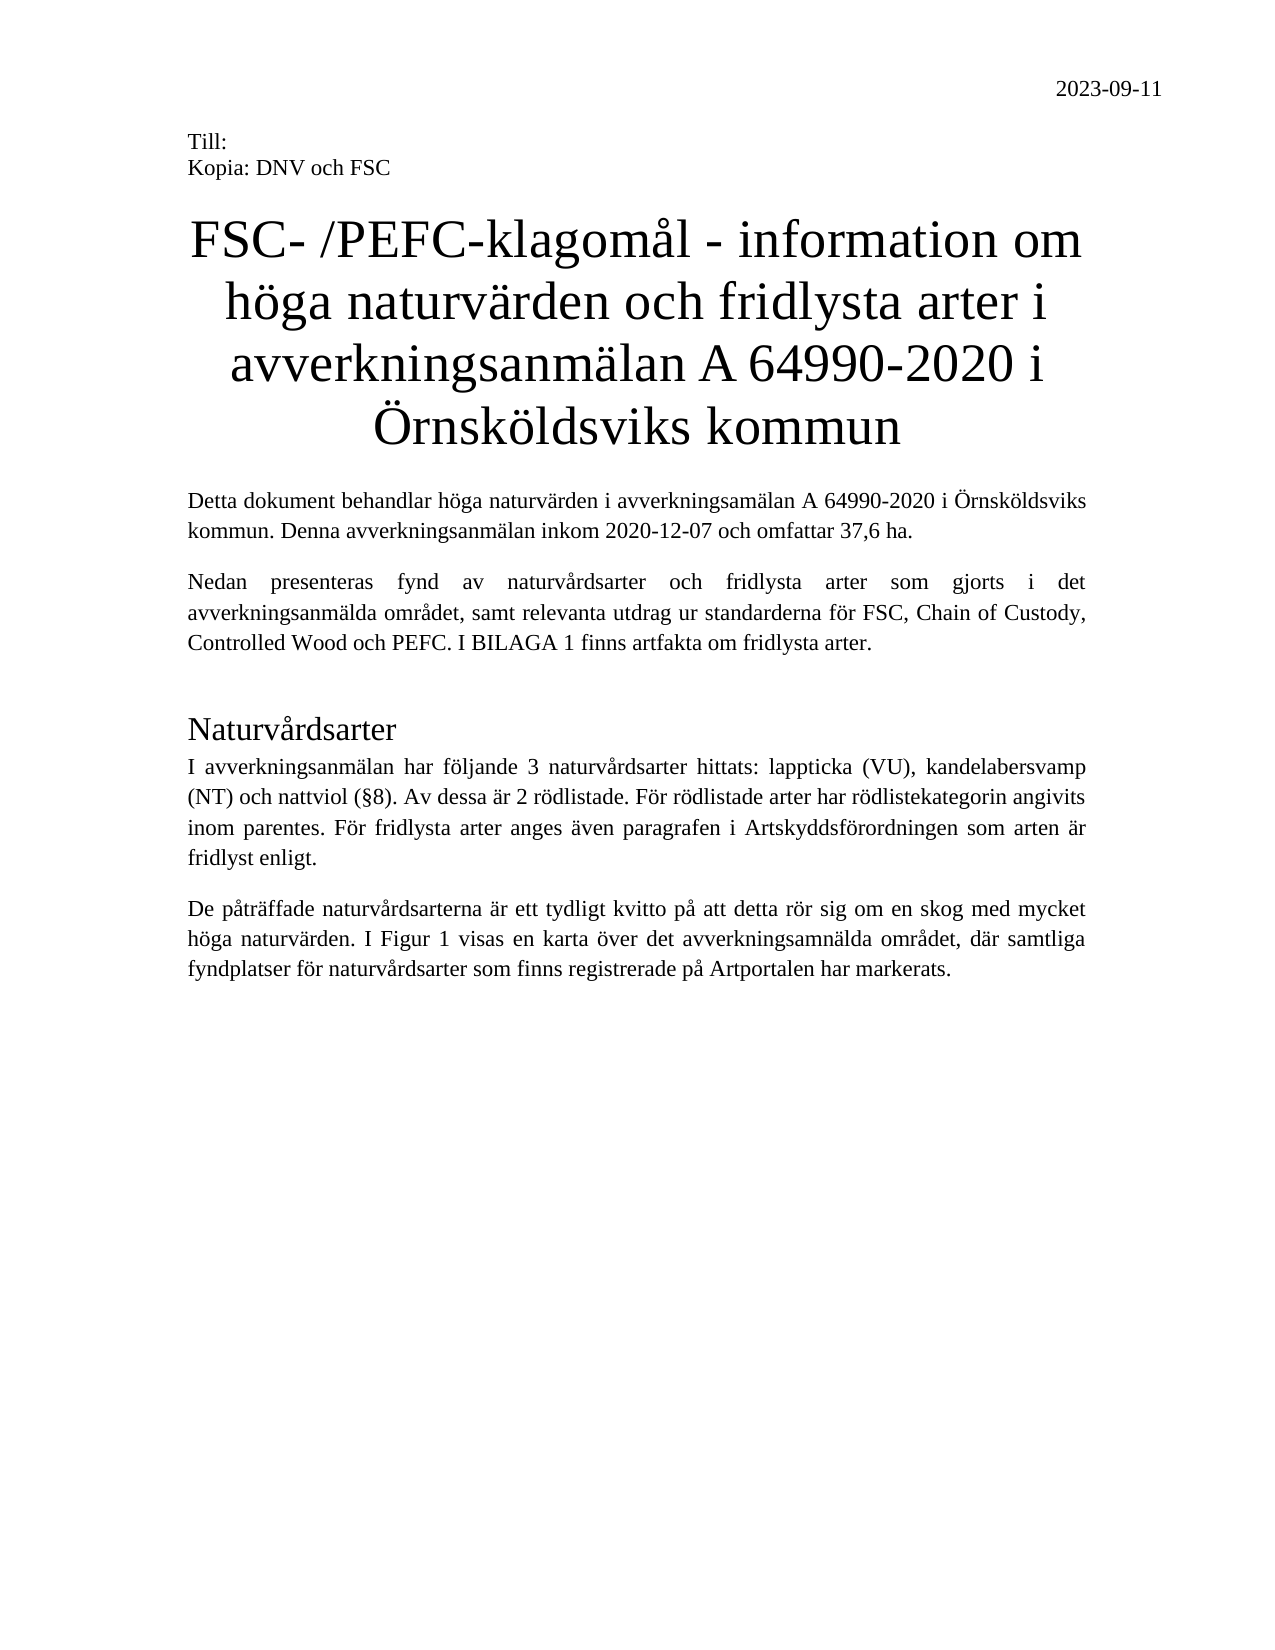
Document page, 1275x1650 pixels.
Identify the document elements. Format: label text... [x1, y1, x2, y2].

text Nedan presenteras fynd av naturvårdsarter och fridlysta arter som gjorts i det avverkningsanmälda området, samt relevanta utdrag ur standarderna för FSC, Chain of Custody, Controlled Wood och PEFC. I BILAGA 1 finns artfakta om fridlysta arter. [187, 568, 1087, 655]
text I avverkningsanmälan har följande 3 naturvårdsarter hittats: lappticka (VU), kandelabersvamp (NT) och nattviol (§8). Av dessa är 2 rödlistade. För rödlistade arter har rödlistekategorin angivits inom parentes. För fridlysta arter anges även paragrafen i Artskyddsförordningen som arten är fridlyst enligt. [187, 753, 1087, 870]
title FSC- /PEFC-klagomål - information om höga naturvärden och fridlysta arter i avverkningsanmälan A 64990-2020 i Örnsköldsviks kommun [187, 207, 1087, 456]
text De påträffade naturvårdsarterna är ett tydligt kvitto på att detta rör sig om en skog med mycket höga naturvärden. I Figur 1 visas en karta över det avverkningsamnälda området, där samtliga fyndplatser för naturvårdsarter som finns registrerade på Artportalen har markerats. [187, 895, 1087, 982]
text Detta dokument behandlar höga naturvärden i avverkningsamälan A 64990-2020 i Örnsköldsviks kommun. Denna avverkningsanmälan inkom 2020-12-07 och omfattar 37,6 ha. [187, 487, 1087, 544]
subtitle Naturvårdsarter [187, 709, 1087, 747]
